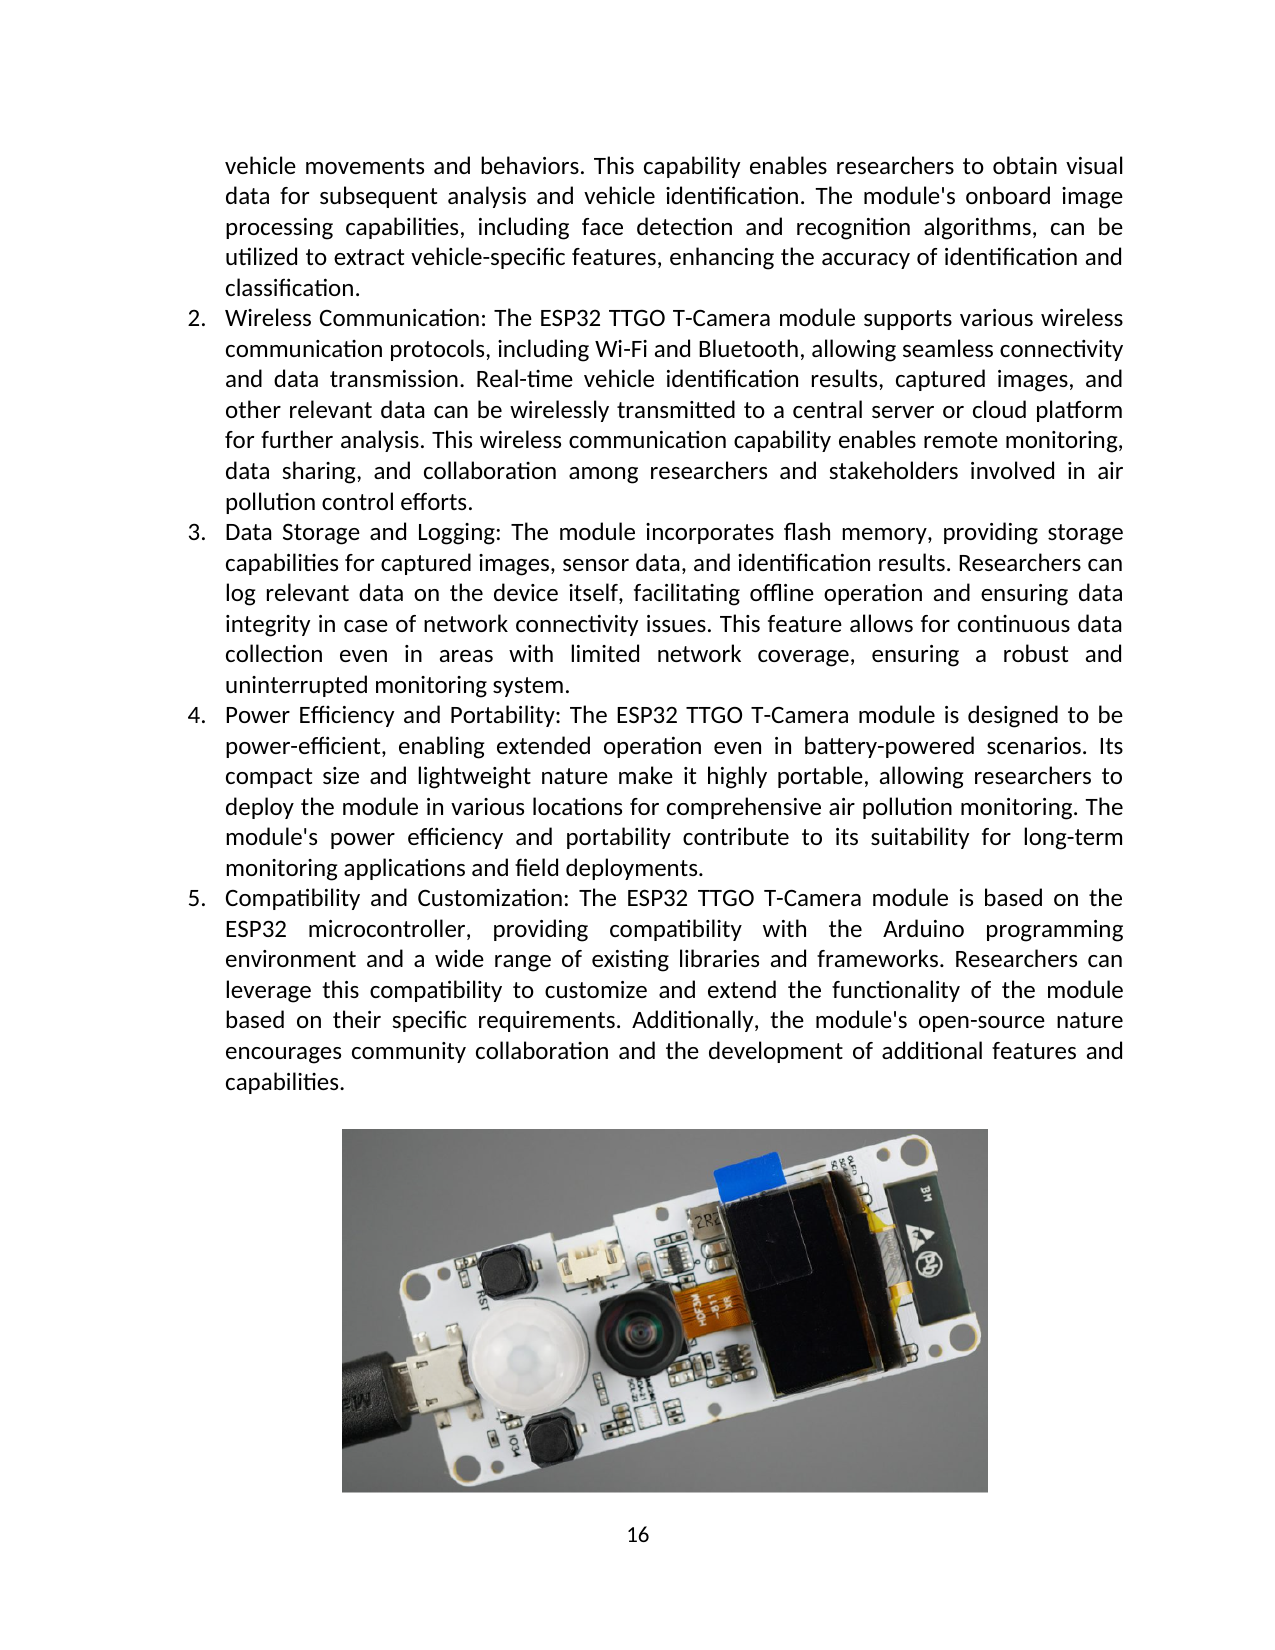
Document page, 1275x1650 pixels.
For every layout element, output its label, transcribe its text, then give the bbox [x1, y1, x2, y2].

list Wireless Communication: The ESP32 TTGO T-Camera module supports various wireless communication protocols, including Wi-Fi and Bluetooth, allowing seamless connectivity and data transmission. Real-time vehicle identification results, captured images, and other relevant data can be wirelessly transmitted to a central server or cloud platform for further analysis. This wireless communication capability enables remote monitoring, data sharing, and collaboration among researchers and stakeholders involved in air pollution control efforts. [187, 303, 1125, 516]
list Power Efficiency and Portability: The ESP32 TTGO T-Camera module is designed to be power-efficient, enabling extended operation even in battery-powered scenarios. Its compact size and lightweight nature make it highly portable, allowing researchers to deploy the module in various locations for comprehensive air pollution monitoring. The module's power efficiency and portability contribute to its suitability for long-term monitoring applications and field deployments. [187, 699, 1125, 882]
picture [325, 1121, 994, 1499]
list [187, 150, 1125, 303]
list Data Storage and Logging: The module incorporates flash memory, providing storage capabilities for captured images, sensor data, and identification results. Researchers can log relevant data on the device itself, facilitating offline operation and ensuring data integrity in case of network connectivity issues. This feature allows for continuous data collection even in areas with limited network coverage, ensuring a robust and uninterrupted monitoring system. [187, 516, 1125, 699]
list Compatibility and Customization: The ESP32 TTGO T-Camera module is based on the ESP32 microcontroller, providing compatibility with the Arduino programming environment and a wide range of existing libraries and frameworks. Researchers can leverage this compatibility to customize and extend the functionality of the module based on their specific requirements. Additionally, the module's open-source nature encourages community collaboration and the development of additional features and capabilities. [187, 882, 1125, 1096]
